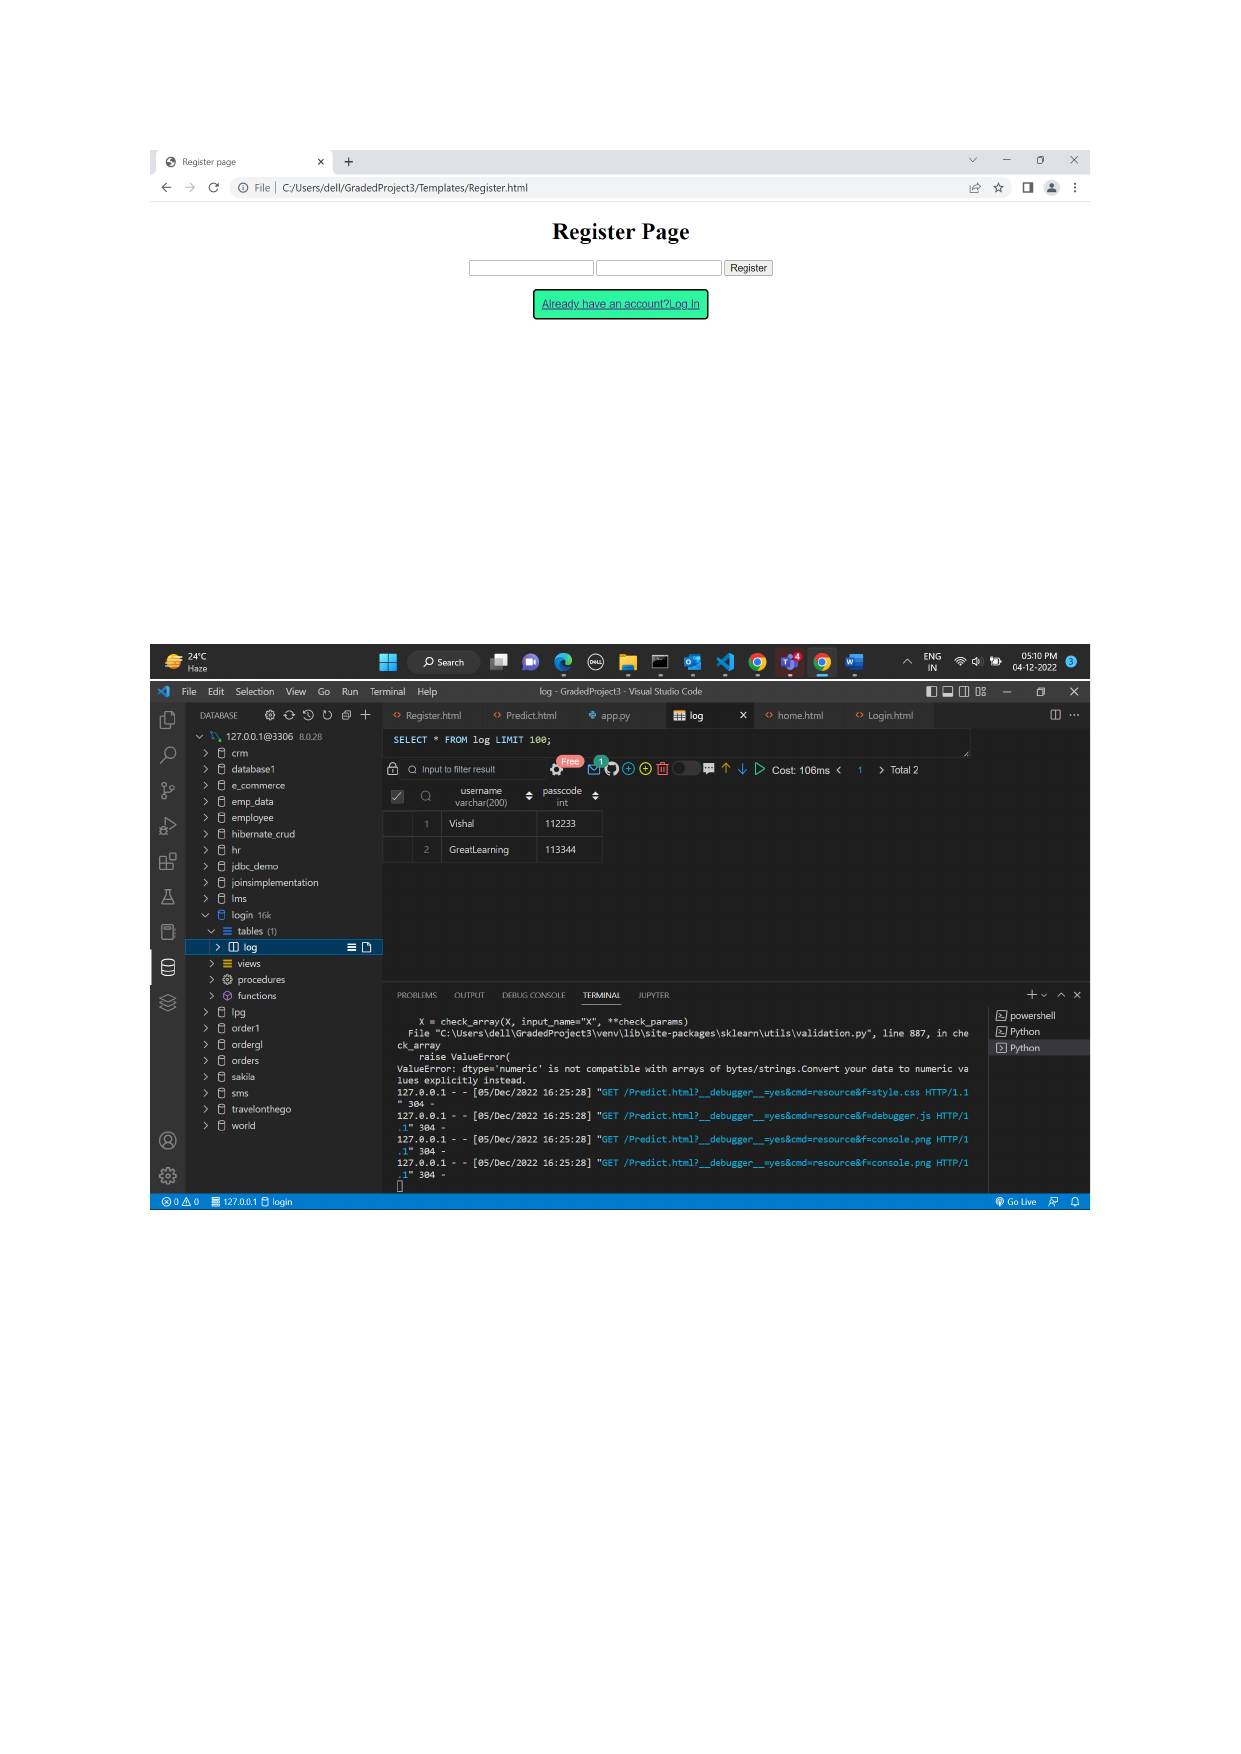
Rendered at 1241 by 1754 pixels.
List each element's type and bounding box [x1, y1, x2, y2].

picture [150, 681, 1091, 1210]
picture [150, 150, 1091, 679]
